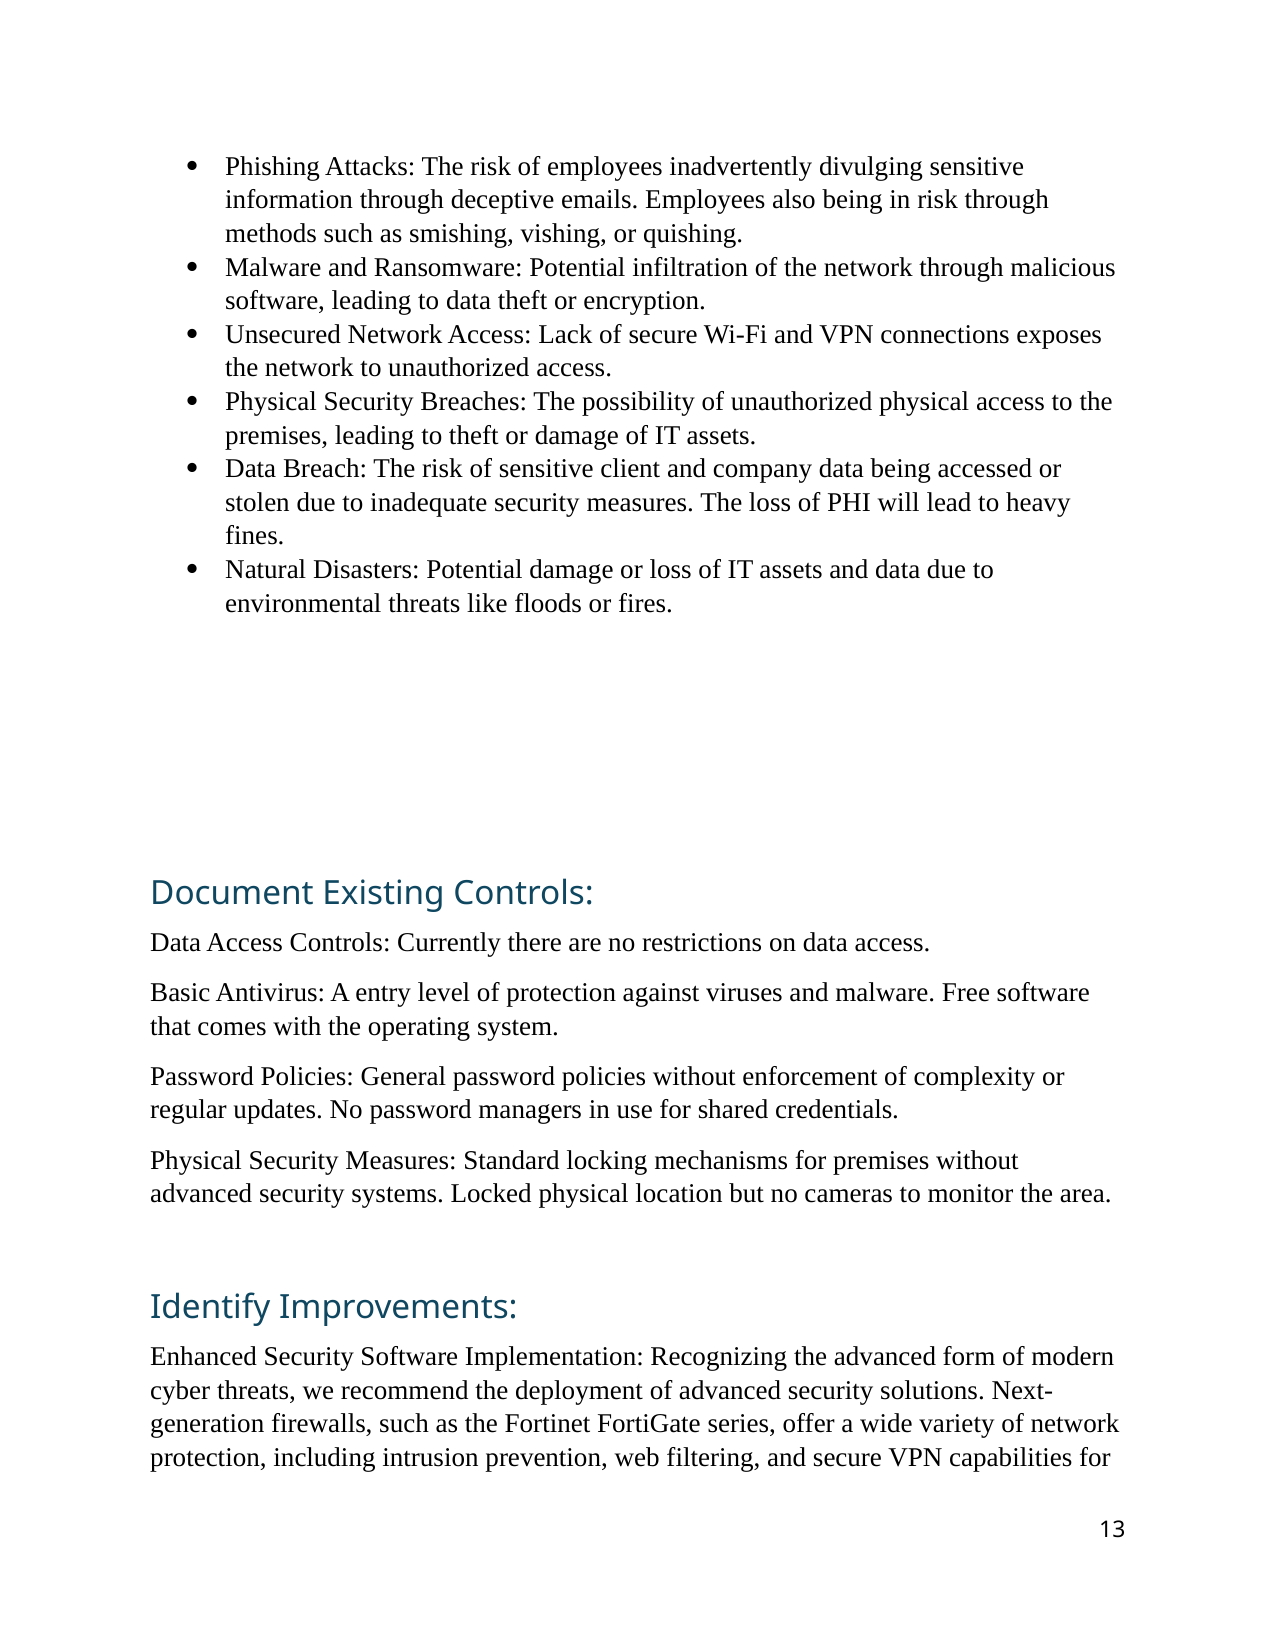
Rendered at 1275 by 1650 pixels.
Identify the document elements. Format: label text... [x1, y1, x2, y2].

text Physical Security Measures: Standard locking mechanisms for premises without advanced security systems. Locked physical location but no cameras to monitor the area. [150, 1144, 1125, 1208]
list Unsecured Network Access: Lack of secure Wi-Fi and VPN connections exposes the network to unauthorized access. [187, 318, 1125, 383]
list Natural Disasters: Potential damage or loss of IT assets and data due to environmental threats like floods or fires. [187, 553, 1125, 618]
text Data Access Controls: Currently there are no restrictions on data access. [150, 926, 1125, 957]
text Basic Antivirus: A entry level of protection against viruses and malware. Free software that comes with the operating system. [150, 976, 1125, 1041]
subtitle Document Existing Controls: [150, 869, 1125, 914]
subtitle Identify Improvements: [150, 1283, 1125, 1328]
list Physical Security Breaches: The possibility of unauthorized physical access to the premises, leading to theft or damage of IT assets. [187, 385, 1125, 450]
text Password Policies: General password policies without enforcement of complexity or regular updates. No password managers in use for shared credentials. [150, 1060, 1125, 1125]
list Phishing Attacks: The risk of employees inadvertently divulging sensitive information through deceptive emails. Employees also being in risk through methods such as smishing, vishing, or quishing. [187, 150, 1125, 248]
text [150, 1340, 1125, 1472]
list Malware and Ransomware: Potential infiltration of the network through malicious software, leading to data theft or encryption. [187, 251, 1125, 316]
list Data Breach: The risk of sensitive client and company data being accessed or stolen due to inadequate security measures. The loss of PHI will lead to heavy fines. [187, 452, 1125, 551]
